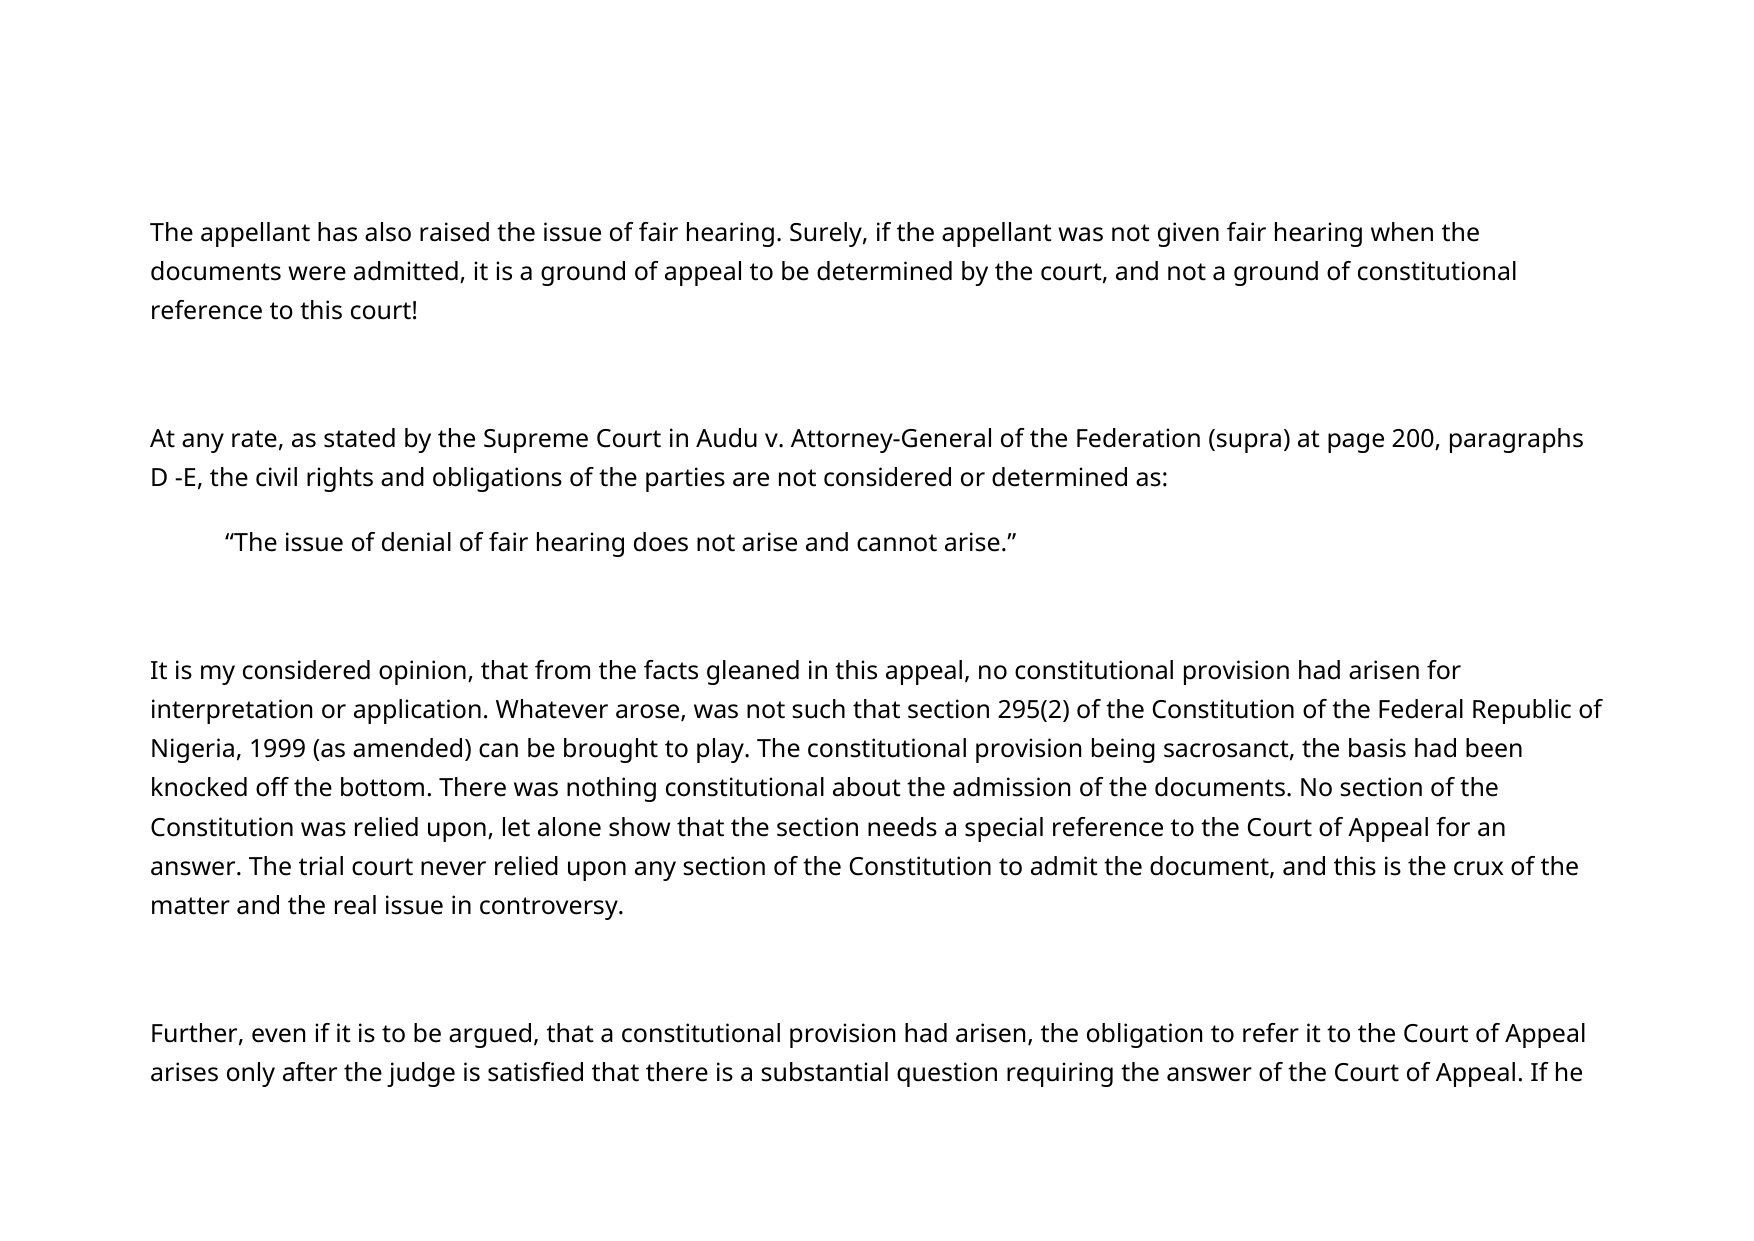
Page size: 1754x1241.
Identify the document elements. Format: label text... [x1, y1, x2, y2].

text It is my considered opinion, that from the facts gleaned in this appeal, no constitutional provision had arisen for interpretation or application. Whatever arose, was not such that section 295(2) of the Constitution of the Federal Republic of Nigeria, 1999 (as amended) can be brought to play. The constitutional provision being sacrosanct, the basis had been knocked off the bottom. There was nothing constitutional about the admission of the documents. No section of the Constitution was relied upon, let alone show that the section needs a special reference to the Court of Appeal for an answer. The trial court never relied upon any section of the Constitution to admit the document, and this is the crux of the matter and the real issue in controversy. [150, 652, 1604, 922]
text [150, 1016, 1604, 1089]
text The appellant has also raised the issue of fair hearing. Surely, if the appellant was not given fair hearing when the documents were admitted, it is a ground of appeal to be determined by the court, and not a ground of constitutional reference to this court! [150, 214, 1604, 327]
text “The issue of denial of fair hearing does not arise and cannot arise.” [225, 524, 1604, 558]
text At any rate, as stated by the Supreme Court in Audu v. Attorney-General of the Federation (supra) at page 200, paragraphs D -E, the civil rights and obligations of the parties are not considered or determined as: [150, 421, 1604, 494]
